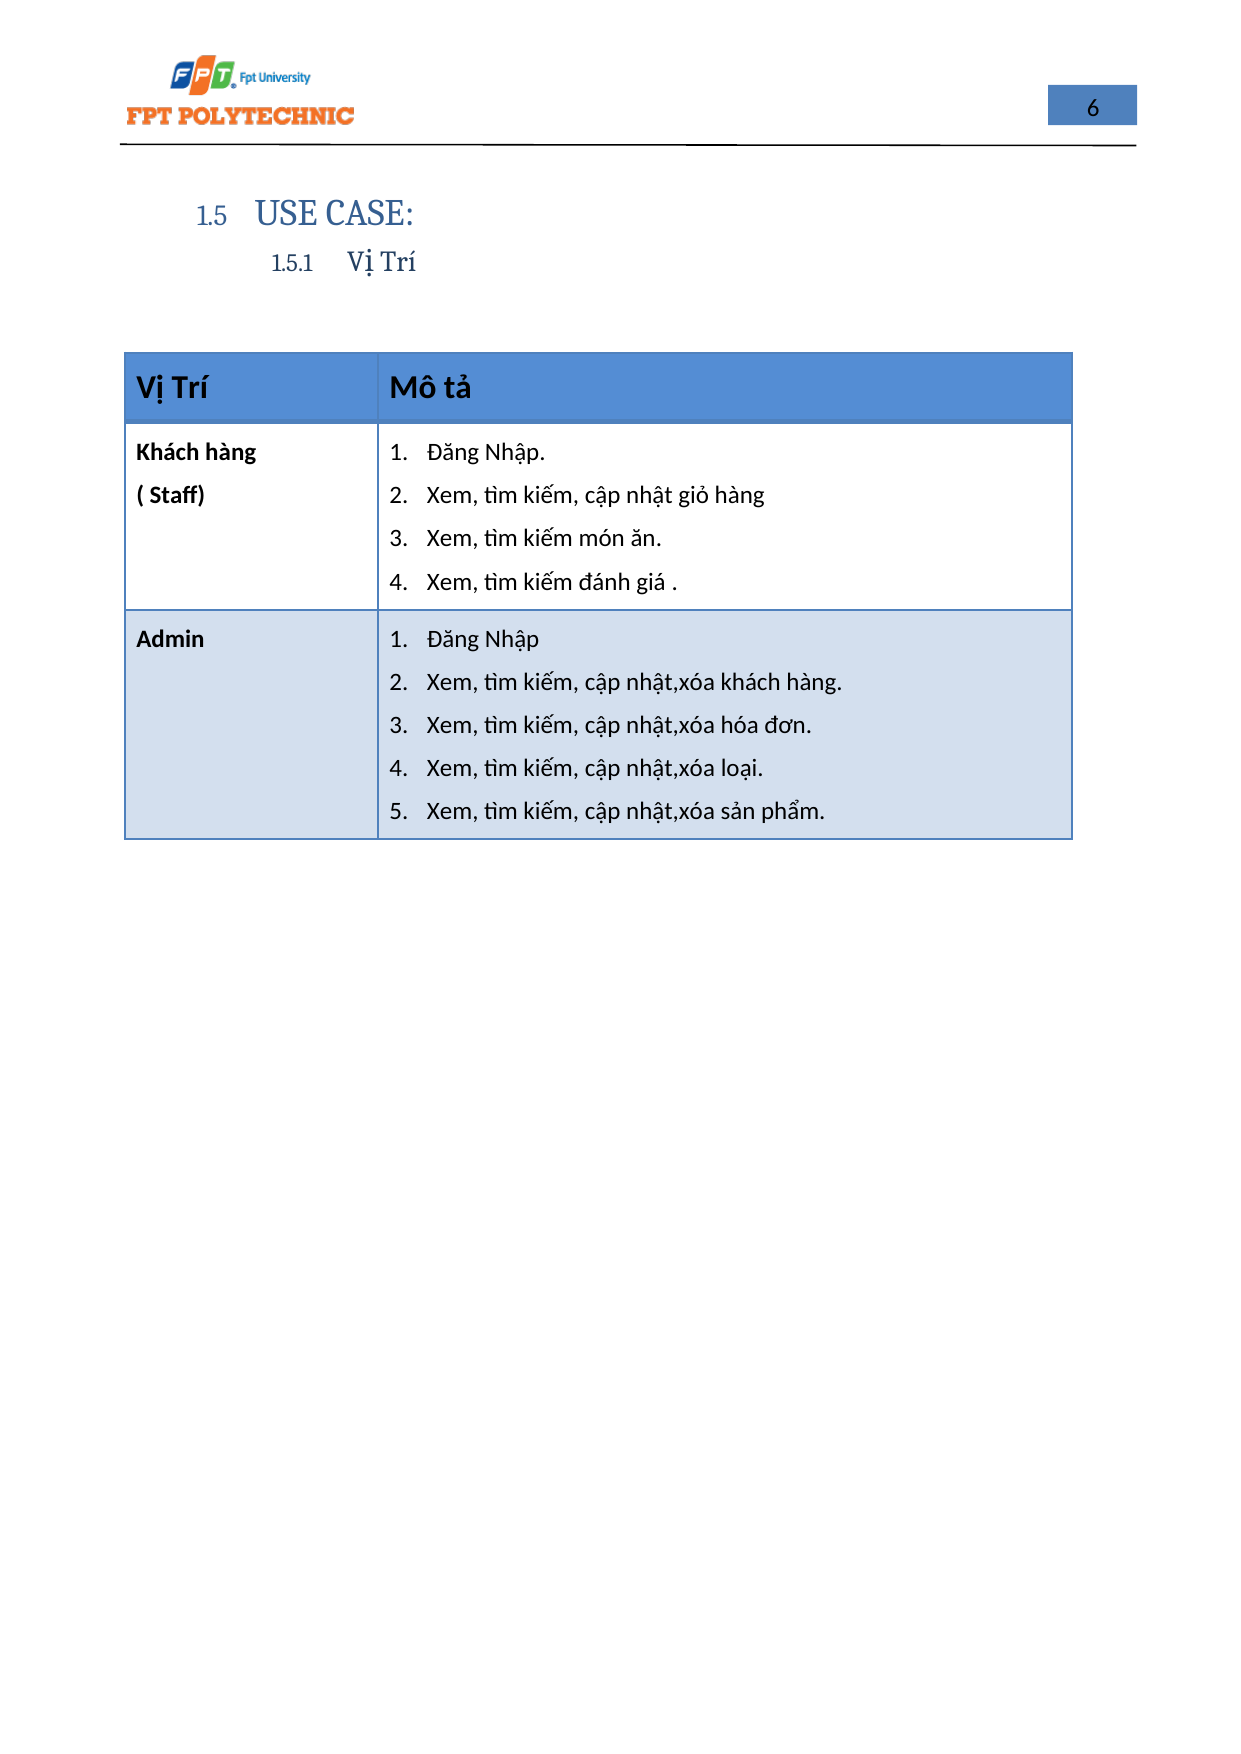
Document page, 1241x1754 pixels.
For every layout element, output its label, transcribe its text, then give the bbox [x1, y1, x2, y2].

table_cell Khách hàng ( Staff) [126, 424, 377, 609]
table_header Mô tả [379, 354, 1071, 419]
table_header Vị Trí [126, 354, 377, 419]
table_cell Đăng Nhập Xem, tìm kiếm, cập nhật,xóa khách hàng. Xem, tìm kiếm, cập nhật,xóa hóa đơn. Xem, tìm kiếm, cập nhật,xóa loại. Xem, tìm kiếm, cập nhật,xóa sản phẩm. [379, 611, 1071, 838]
subtitle USE CASE: [197, 192, 1144, 235]
table_cell Đăng Nhập. Xem, tìm kiếm, cập nhật giỏ hàng Xem, tìm kiếm món ăn. Xem, tìm kiếm đánh giá . [379, 424, 1071, 609]
picture [120, 50, 369, 134]
table_cell Admin [126, 611, 377, 838]
subtitle Vị Trí [272, 245, 1144, 279]
